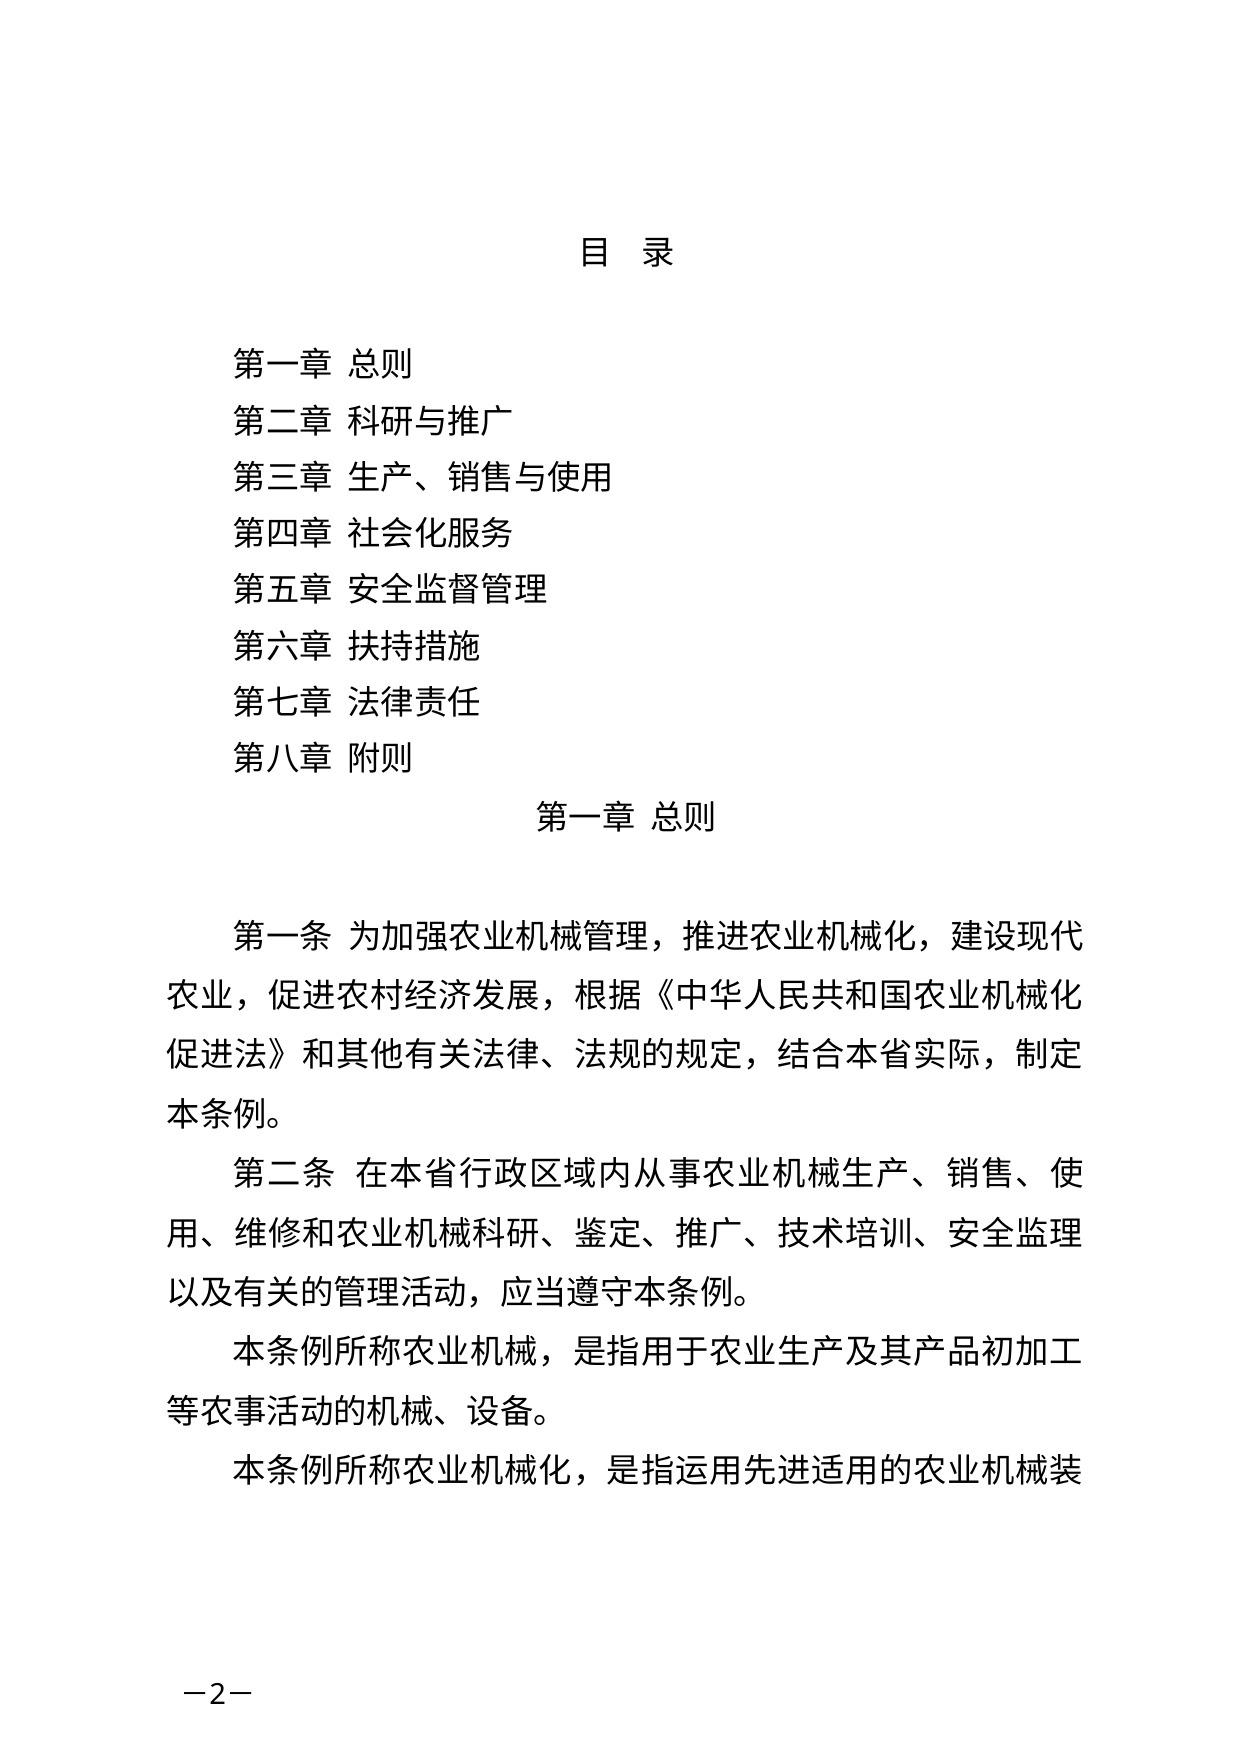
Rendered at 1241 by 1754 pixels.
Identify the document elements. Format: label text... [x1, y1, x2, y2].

text 本条例所称农业机械，是指用于农业生产及其产品初加工等农事活动的机械、设备。 [167, 1316, 1085, 1435]
text 第二章 科研与推广 [167, 388, 1085, 444]
text 第四章 社会化服务 [167, 501, 1085, 557]
text 第六章 扶持措施 [167, 613, 1085, 669]
text 第二条 在本省行政区域内从事农业机械生产、销售、使用、维修和农业机械科研、鉴定、推广、技术培训、安全监理以及有关的管理活动，应当遵守本条例。 [167, 1138, 1085, 1316]
text 目 录 [167, 219, 1085, 276]
text 第七章 法律责任 [167, 669, 1085, 726]
text 第八章 附则 [167, 726, 1085, 782]
text 第三章 生产、销售与使用 [167, 444, 1085, 501]
text 第一章 总则 [167, 332, 1085, 388]
text 第五章 安全监督管理 [167, 557, 1085, 613]
text 第一条 为加强农业机械管理，推进农业机械化，建设现代农业，促进农村经济发展，根据《中华人民共和国农业机械化促进法》和其他有关法律、法规的规定，结合本省实际，制定本条例。 [167, 901, 1085, 1138]
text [167, 1435, 1085, 1494]
text 第一章 总则 [167, 782, 1085, 841]
